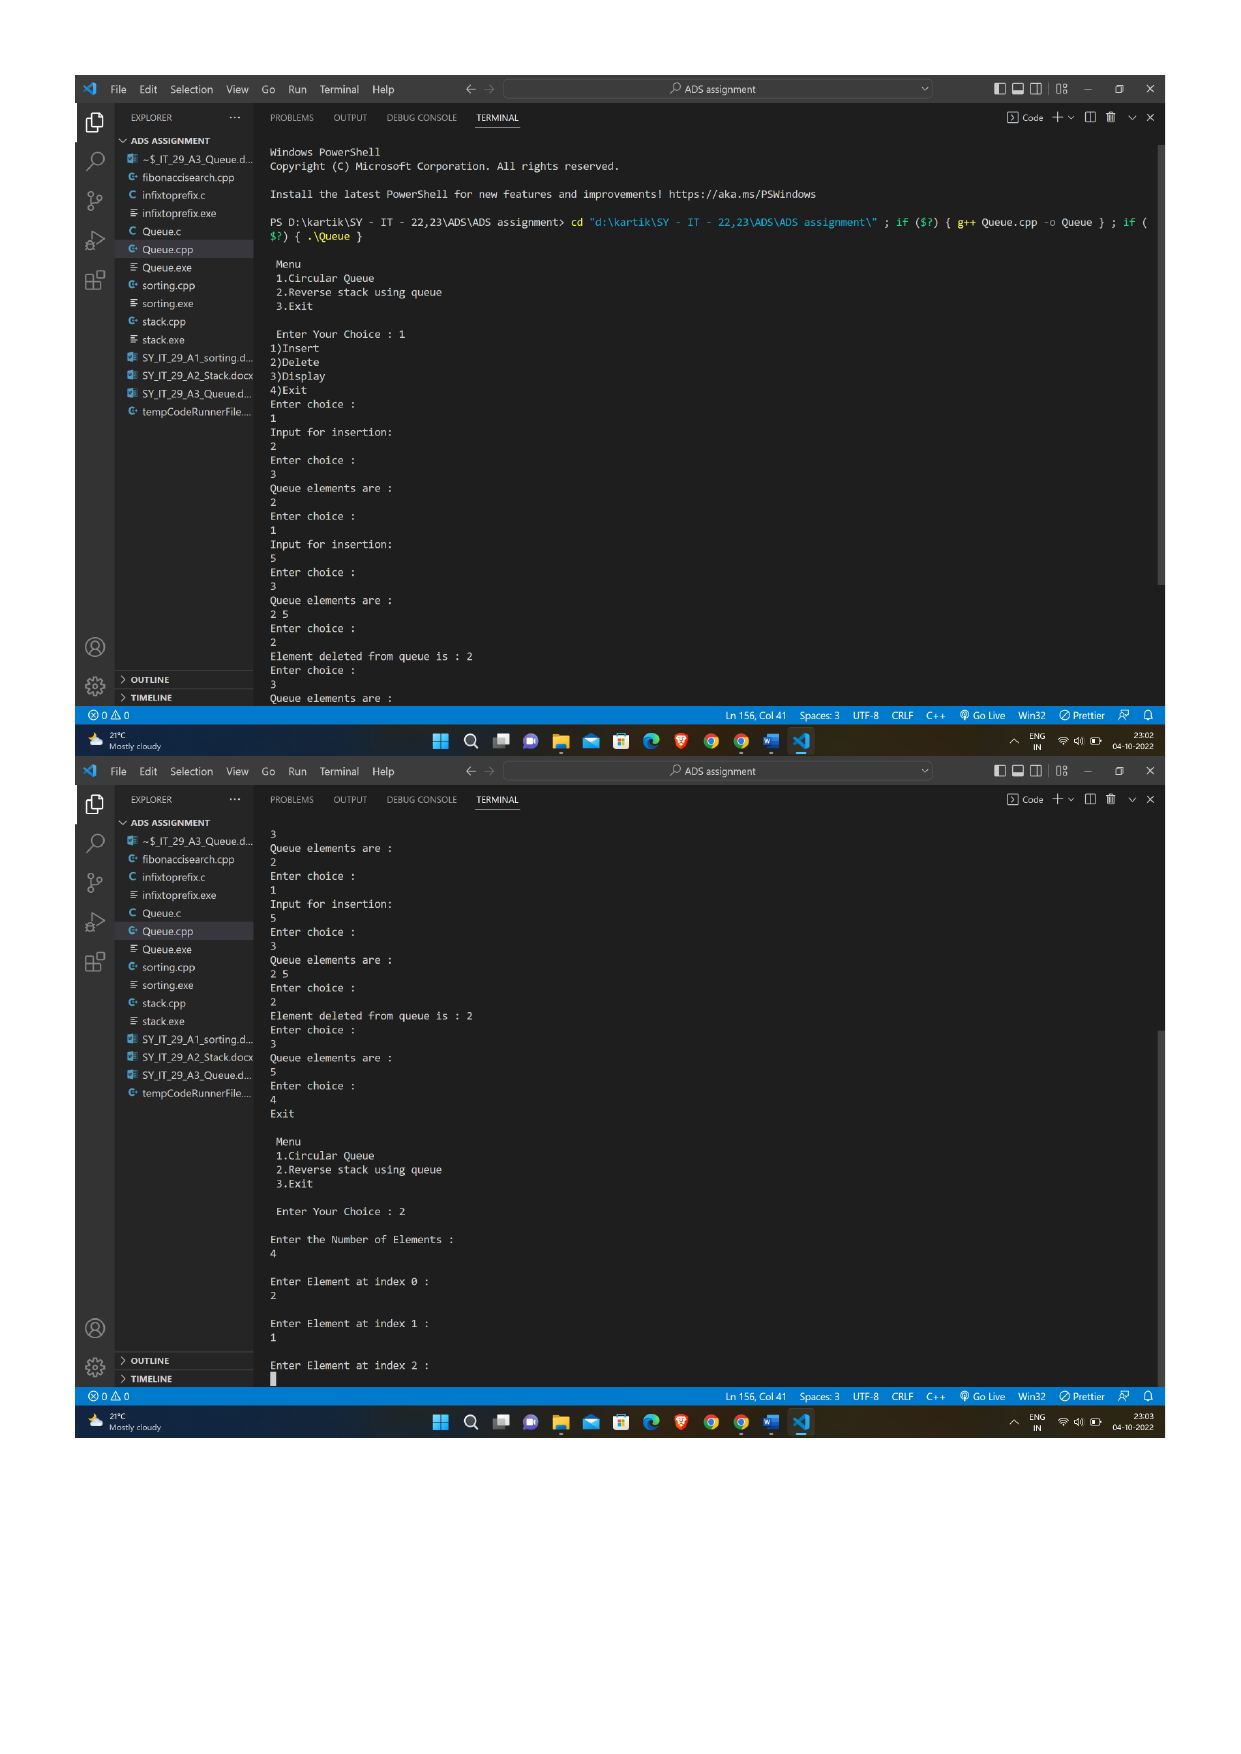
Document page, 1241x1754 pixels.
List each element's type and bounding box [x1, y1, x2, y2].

picture [75, 75, 1166, 1438]
